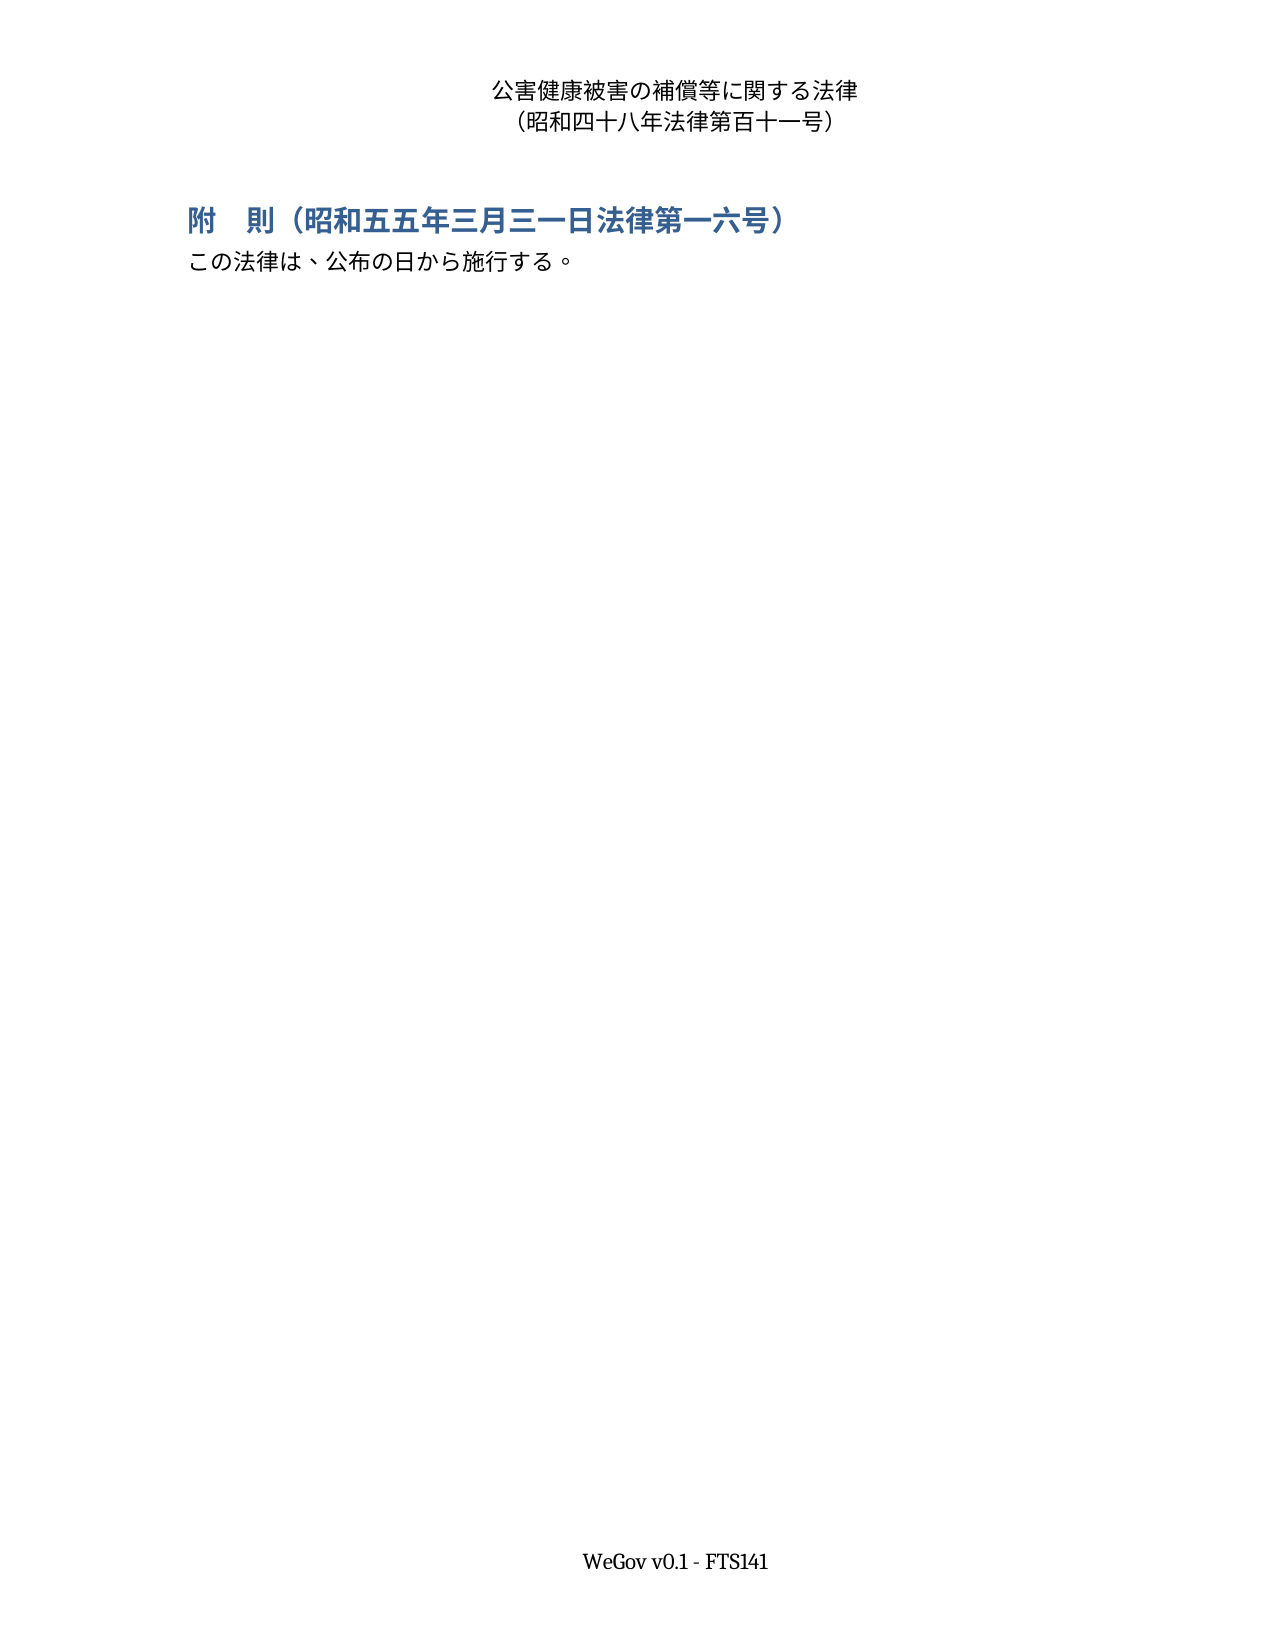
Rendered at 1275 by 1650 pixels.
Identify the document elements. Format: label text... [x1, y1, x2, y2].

subtitle 附 則（昭和五五年三月三一日法律第一六号） [187, 200, 1087, 240]
text この法律は、公布の日から施行する。 [187, 246, 1087, 277]
